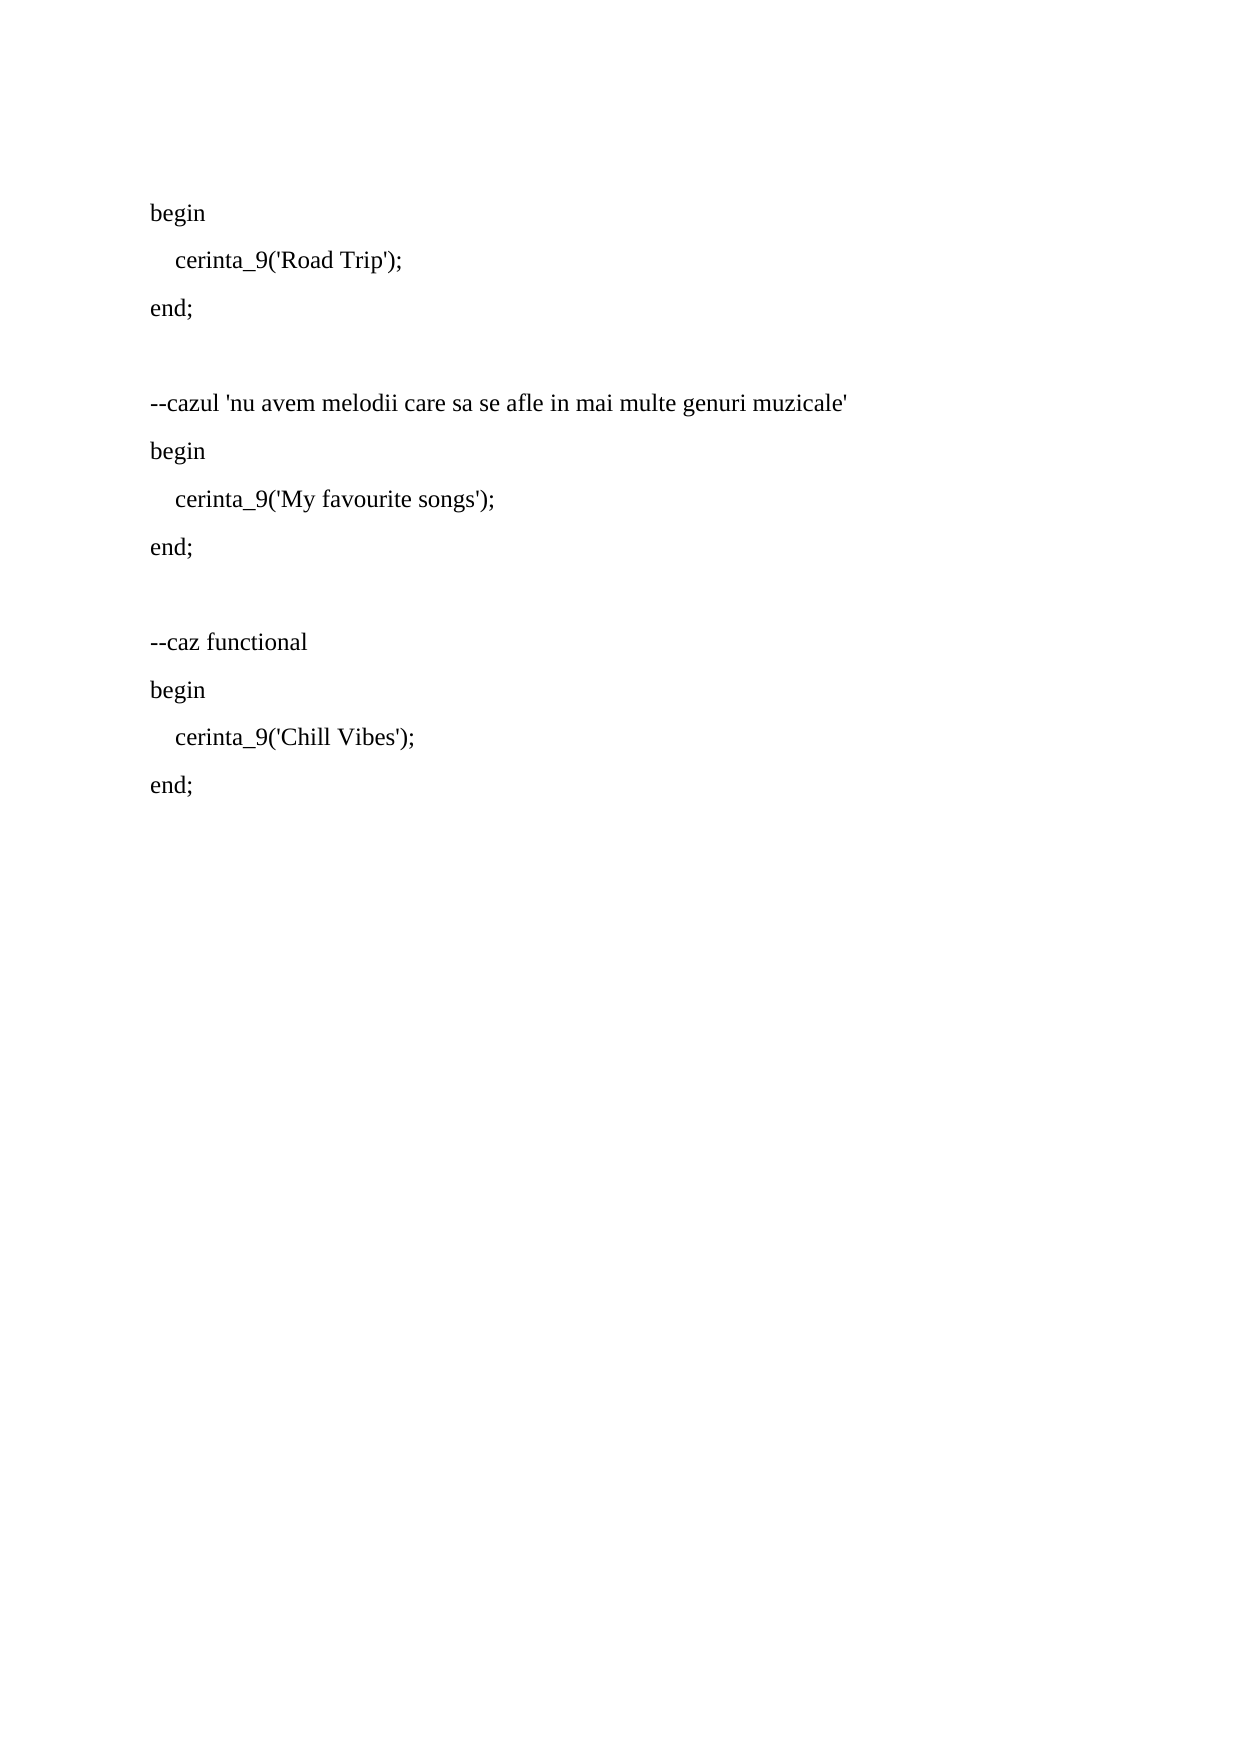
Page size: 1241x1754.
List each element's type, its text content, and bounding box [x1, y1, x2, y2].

text end; [150, 532, 1090, 560]
text end; [150, 293, 1090, 322]
text --cazul 'nu avem melodii care sa se afle in mai multe genuri muzicale' [150, 388, 1090, 417]
text begin [150, 675, 1090, 703]
text begin [150, 198, 1090, 226]
text cerinta_9('My favourite songs'); [150, 484, 1090, 513]
text end; [150, 770, 1090, 799]
text begin [150, 436, 1090, 465]
text --caz functional [150, 627, 1090, 656]
text cerinta_9('Road Trip'); [150, 245, 1090, 274]
text cerinta_9('Chill Vibes'); [150, 722, 1090, 751]
